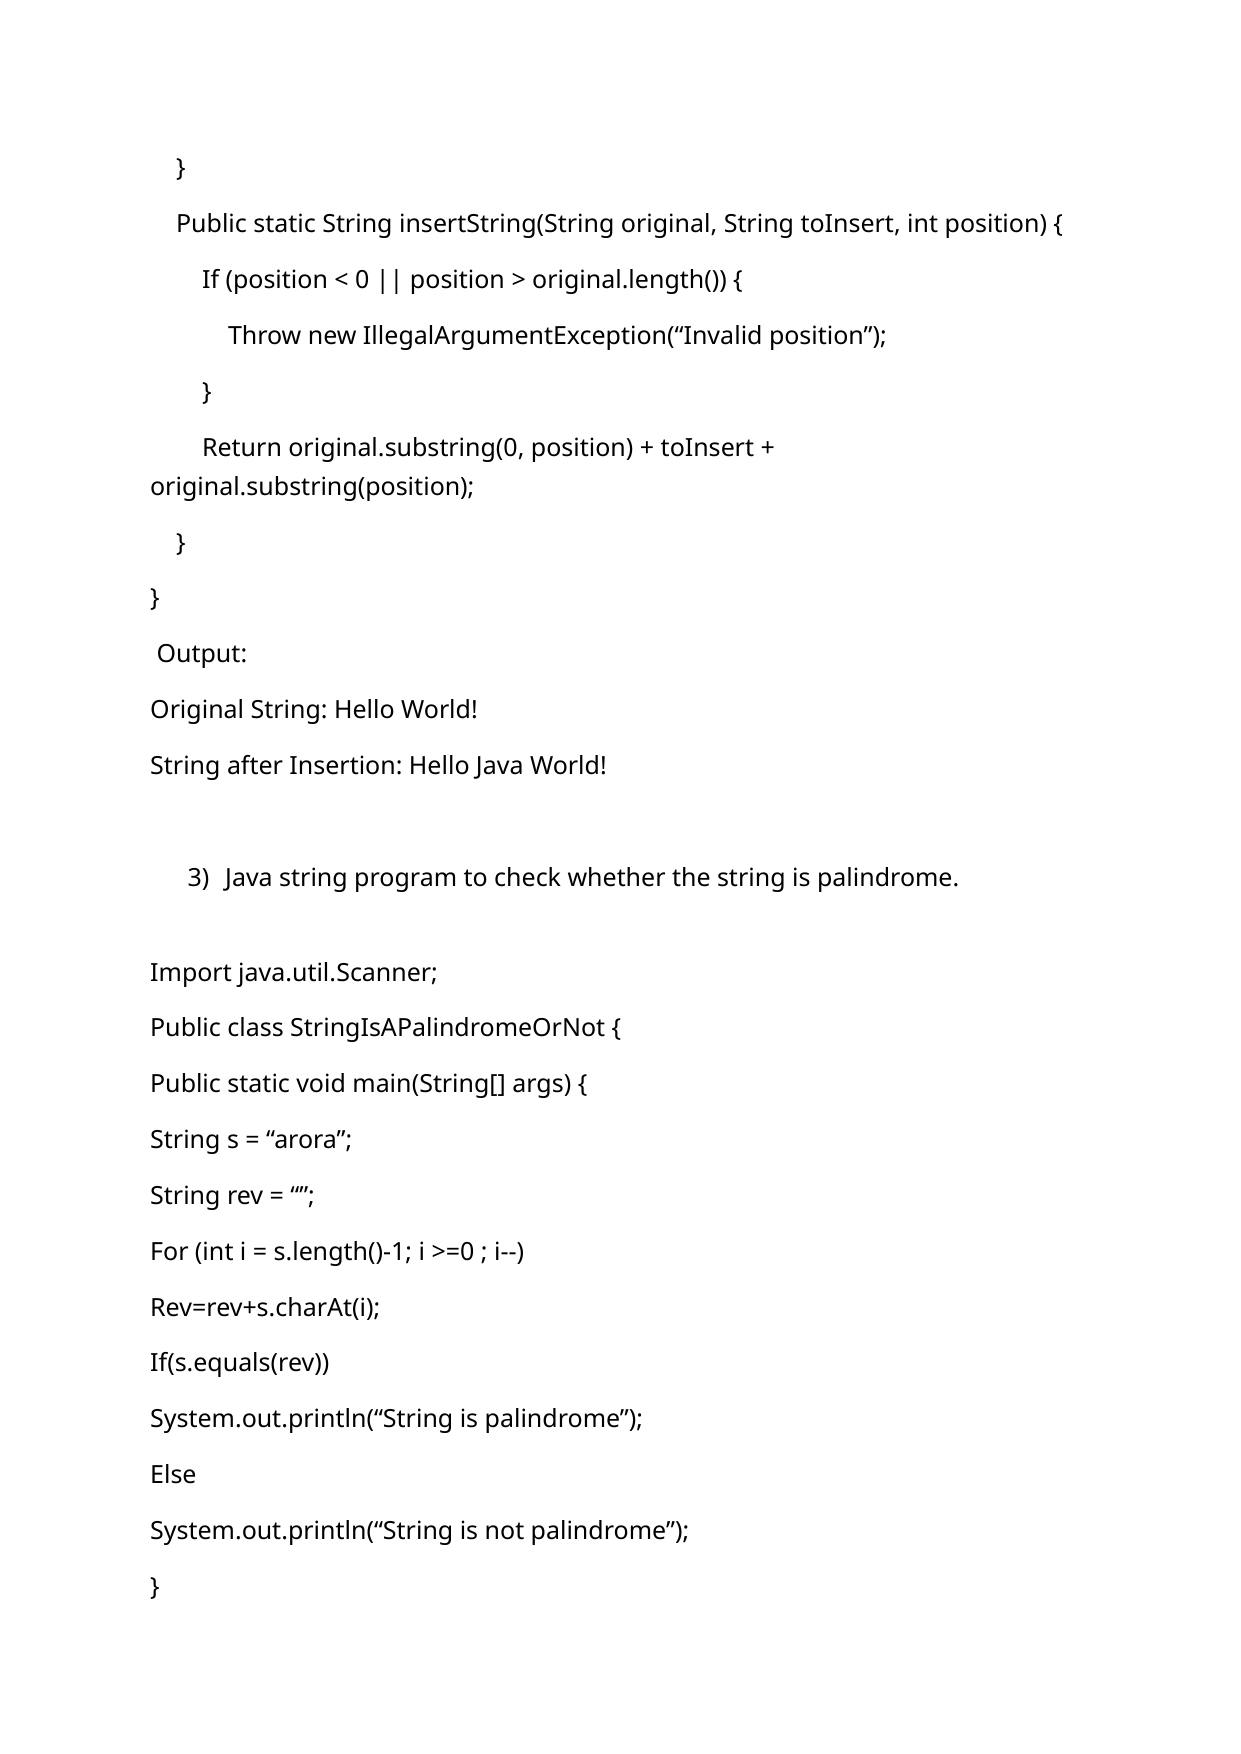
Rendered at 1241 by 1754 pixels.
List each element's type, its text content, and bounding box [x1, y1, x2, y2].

text } [150, 524, 1090, 558]
text Output: [150, 636, 1090, 670]
text } [150, 580, 1090, 614]
text Import java.util.Scanner; [150, 954, 1090, 988]
text System.out.println(“String is not palindrome”); [150, 1512, 1090, 1547]
text If (position < 0 || position > original.length()) { [150, 262, 1090, 296]
text String s = “arora”; [150, 1122, 1090, 1156]
text Throw new IllegalArgumentException(“Invalid position”); [150, 317, 1090, 352]
text Public static String insertString(String original, String toInsert, int position) { [150, 206, 1090, 240]
text Public class StringIsAPalindromeOrNot { [150, 1010, 1090, 1044]
text String after Insertion: Hello Java World! [150, 747, 1090, 782]
text } [150, 150, 1090, 184]
text For (int i = s.length()-1; i >=0 ; i--) [150, 1233, 1090, 1267]
text } [150, 373, 1090, 407]
list Java string program to check whether the string is palindrome. [187, 859, 1090, 893]
text } [150, 1568, 1090, 1602]
text Return original.substring(0, position) + toInsert + original.substring(position); [150, 429, 1090, 502]
text Else [150, 1457, 1090, 1491]
text Original String: Hello World! [150, 692, 1090, 726]
text Public static void main(String[] args) { [150, 1066, 1090, 1100]
text If(s.equals(rev)) [150, 1345, 1090, 1379]
text System.out.println(“String is palindrome”); [150, 1401, 1090, 1435]
text String rev = “”; [150, 1177, 1090, 1212]
text Rev=rev+s.charAt(i); [150, 1289, 1090, 1323]
